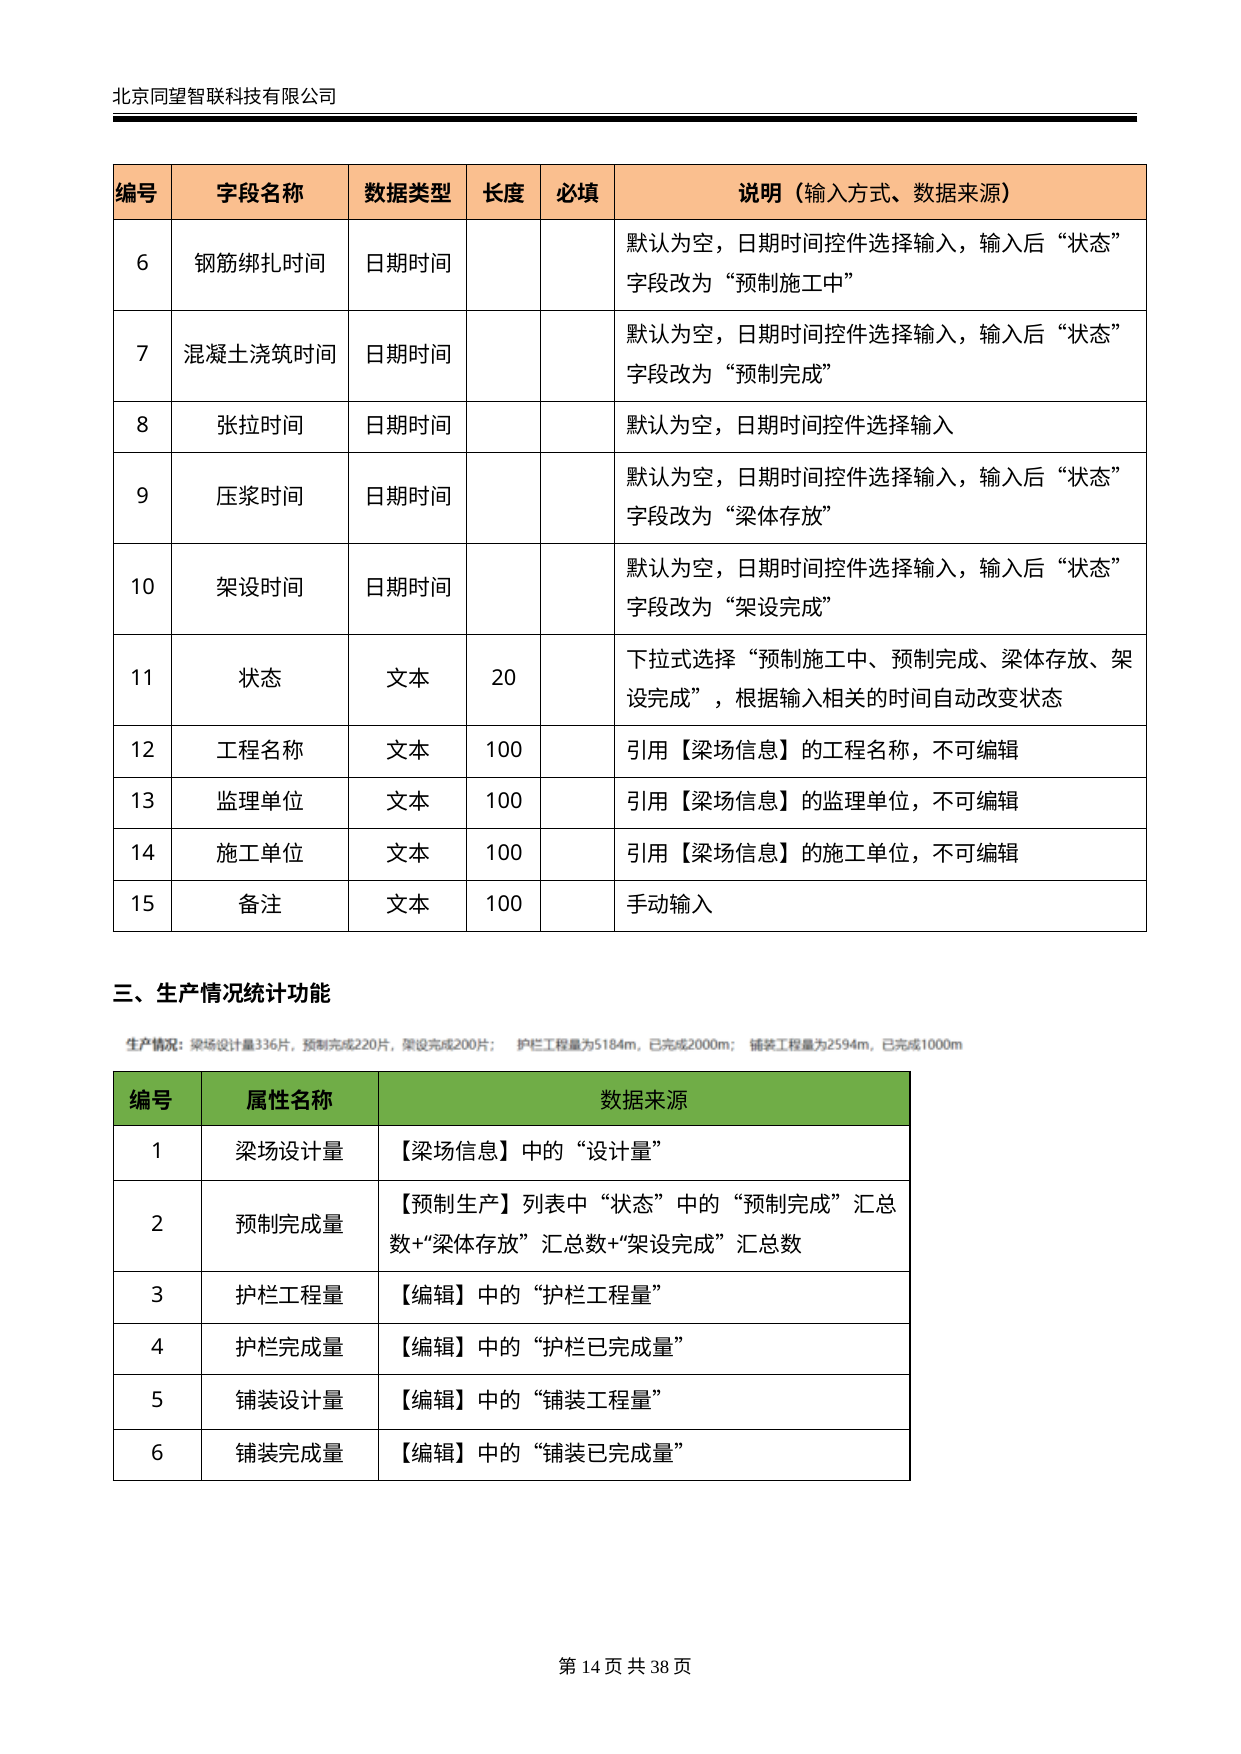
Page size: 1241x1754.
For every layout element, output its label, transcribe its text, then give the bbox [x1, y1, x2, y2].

table_cell [467, 311, 540, 401]
table_header 属性名称 [202, 1072, 378, 1125]
table_cell 3 [114, 1272, 201, 1323]
table_cell [541, 544, 614, 634]
table_cell 20 [467, 635, 540, 725]
table_cell 1 [114, 1126, 201, 1180]
table_cell [467, 544, 540, 634]
table_cell 梁场设计量 [202, 1126, 378, 1180]
table_cell 默认为空，日期时间控件选择输入，输入后“状态”字段改为“梁体存放” [615, 453, 1146, 543]
table_cell 13 [114, 778, 171, 828]
table_cell 2 [114, 1181, 201, 1271]
table_header 编号 [114, 165, 171, 219]
table_cell 15 [114, 881, 171, 931]
table_cell 11 [114, 635, 171, 725]
table_cell [541, 726, 614, 777]
table_header 说明（输入方式、数据来源） [615, 165, 1146, 219]
table_cell 100 [467, 778, 540, 828]
table_cell 100 [467, 881, 540, 931]
table_cell 状态 [172, 635, 348, 725]
table_cell 下拉式选择“预制施工中、预制完成、梁体存放、架设完成”，根据输入相关的时间自动改变状态 [615, 635, 1146, 725]
table_header 长度 [467, 165, 540, 219]
table_cell [541, 635, 614, 725]
table_cell 8 [114, 402, 171, 452]
table_cell 100 [467, 829, 540, 880]
table_cell 护栏工程量 [202, 1272, 378, 1323]
picture [112, 1022, 974, 1058]
table_cell 12 [114, 726, 171, 777]
table_cell 工程名称 [172, 726, 348, 777]
table_cell 文本 [349, 726, 466, 777]
table_cell 【编辑】中的“铺装工程量” [379, 1375, 909, 1429]
table_cell 10 [114, 544, 171, 634]
table_cell 日期时间 [349, 544, 466, 634]
table_cell 【编辑】中的“护栏工程量” [379, 1272, 909, 1323]
table_cell 4 [114, 1324, 201, 1374]
table_cell 9 [114, 453, 171, 543]
table_cell 默认为空，日期时间控件选择输入 [615, 402, 1146, 452]
table_cell 100 [467, 726, 540, 777]
table_cell 默认为空，日期时间控件选择输入，输入后“状态”字段改为“预制完成” [615, 311, 1146, 401]
table_cell 【梁场信息】中的“设计量” [379, 1126, 909, 1180]
table_cell 手动输入 [615, 881, 1146, 931]
table_cell 14 [114, 829, 171, 880]
table_cell 监理单位 [172, 778, 348, 828]
table_cell 引用【梁场信息】的施工单位，不可编辑 [615, 829, 1146, 880]
table_cell 日期时间 [349, 311, 466, 401]
table_cell 5 [114, 1375, 201, 1429]
table_cell [541, 402, 614, 452]
table_cell 6 [114, 1430, 201, 1480]
table_header 字段名称 [172, 165, 348, 219]
table_cell [467, 402, 540, 452]
table_cell 压浆时间 [172, 453, 348, 543]
table_cell 预制完成量 [202, 1181, 378, 1271]
table_cell [541, 829, 614, 880]
table_cell [541, 311, 614, 401]
table_cell 默认为空，日期时间控件选择输入，输入后“状态”字段改为“预制施工中” [615, 220, 1146, 310]
table_cell 引用【梁场信息】的监理单位，不可编辑 [615, 778, 1146, 828]
table_cell [541, 453, 614, 543]
table_cell 文本 [349, 635, 466, 725]
table_cell 施工单位 [172, 829, 348, 880]
table_cell 文本 [349, 778, 466, 828]
table_cell 【编辑】中的“铺装已完成量” [379, 1430, 909, 1480]
table_cell 钢筋绑扎时间 [172, 220, 348, 310]
table_cell 【编辑】中的“护栏已完成量” [379, 1324, 909, 1374]
text 三、生产情况统计功能 [112, 976, 1137, 1008]
table_cell 护栏完成量 [202, 1324, 378, 1374]
table_cell 混凝土浇筑时间 [172, 311, 348, 401]
table_cell [467, 453, 540, 543]
table_cell [467, 220, 540, 310]
table_cell 日期时间 [349, 453, 466, 543]
table_cell [541, 881, 614, 931]
table_header 必填 [541, 165, 614, 219]
table_cell 文本 [349, 829, 466, 880]
table_cell 日期时间 [349, 402, 466, 452]
table_cell 默认为空，日期时间控件选择输入，输入后“状态”字段改为“架设完成” [615, 544, 1146, 634]
table_header 数据类型 [349, 165, 466, 219]
table_header 数据来源 [379, 1072, 909, 1125]
table_cell 铺装完成量 [202, 1430, 378, 1480]
table_cell 【预制生产】列表中“状态”中的“预制完成”汇总数+“梁体存放”汇总数+“架设完成”汇总数 [379, 1181, 909, 1271]
table_cell [541, 778, 614, 828]
table_cell 备注 [172, 881, 348, 931]
table_cell 日期时间 [349, 220, 466, 310]
table_cell 张拉时间 [172, 402, 348, 452]
table_cell 文本 [349, 881, 466, 931]
table_header 编号 [114, 1072, 201, 1125]
table_cell 6 [114, 220, 171, 310]
table_cell 铺装设计量 [202, 1375, 378, 1429]
table_cell 引用【梁场信息】的工程名称，不可编辑 [615, 726, 1146, 777]
table_cell 7 [114, 311, 171, 401]
table_cell [541, 220, 614, 310]
table_cell 架设时间 [172, 544, 348, 634]
